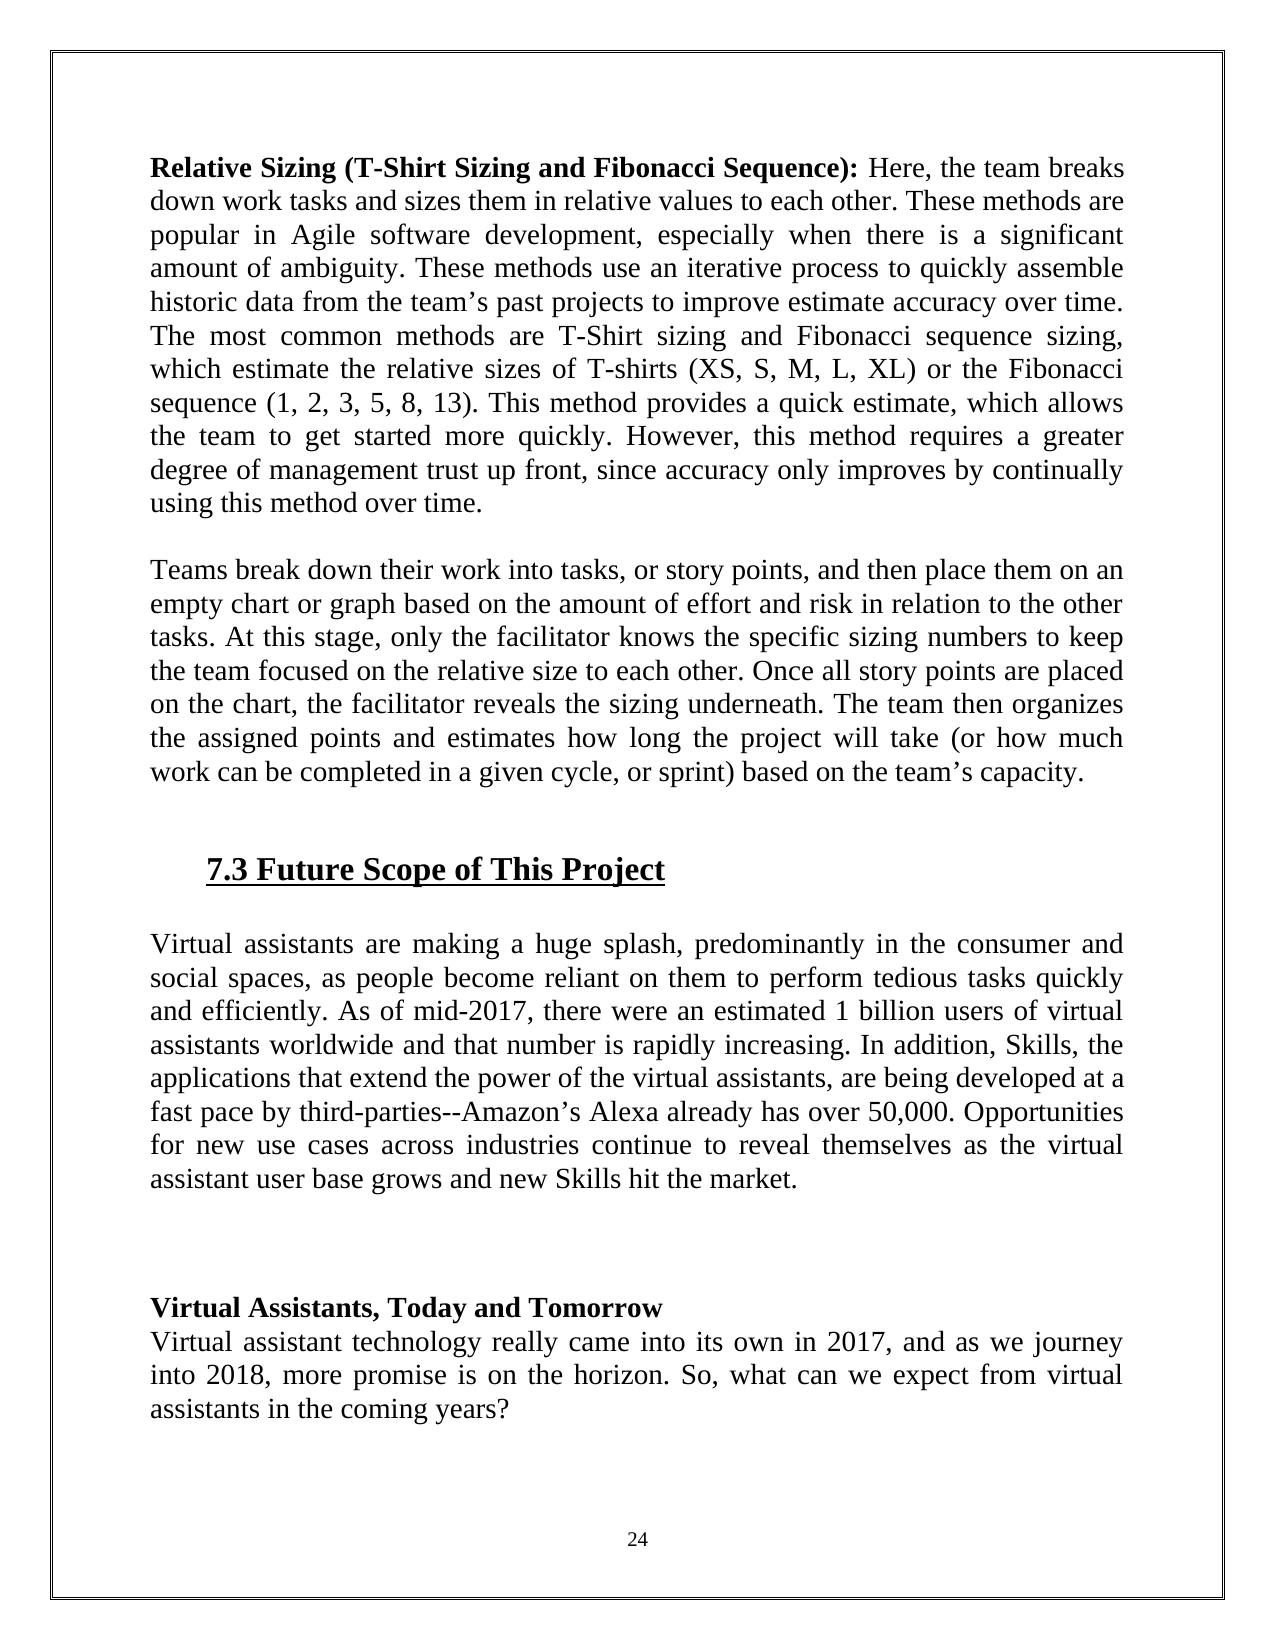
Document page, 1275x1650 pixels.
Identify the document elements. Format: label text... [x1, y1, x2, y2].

text Virtual assistants are making a huge splash, predominantly in the consumer and social spaces, as people become reliant on them to perform tedious tasks quickly and efficiently. As of mid-2017, there were an estimated 1 billion users of virtual assistants worldwide and that number is rapidly increasing. In addition, Skills, the applications that extend the power of the virtual assistants, are being developed at a fast pace by third-parties--Amazon’s Alexa already has over 50,000. Opportunities for new use cases across industries continue to reveal themselves as the virtual assistant user base grows and new Skills hit the market. [150, 926, 1125, 1194]
text Relative Sizing (T-Shirt Sizing and Fibonacci Sequence): Here, the team breaks down work tasks and sizes them in relative values to each other. These methods are popular in Agile software development, especially when there is a significant amount of ambiguity. These methods use an iterative process to quickly assemble historic data from the team’s past projects to improve estimate accuracy over time. The most common methods are T-Shirt sizing and Fibonacci sequence sizing, which estimate the relative sizes of T-shirts (XS, S, M, L, XL) or the Fibonacci sequence (1, 2, 3, 5, 8, 13). This method provides a quick estimate, which allows the team to get started more quickly. However, this method requires a greater degree of management trust up front, since accuracy only improves by continually using this method over time. [150, 150, 1125, 519]
subtitle 7.3 Future Scope of This Project [206, 849, 1078, 888]
text Virtual assistant technology really came into its own in 2017, and as we journey into 2018, more promise is on the horizon. So, what can we expect from virtual assistants in the coming years? [150, 1324, 1125, 1424]
text Teams break down their work into tasks, or story points, and then place them on an empty chart or graph based on the amount of effort and risk in relation to the other tasks. At this stage, only the facilitator knows the specific sizing numbers to keep the team focused on the relative size to each other. Once all story points are placed on the chart, the facilitator reveals the sizing underneath. The team then organizes the assigned points and estimates how long the project will take (or how much work can be completed in a given cycle, or sprint) based on the team’s capacity. [150, 552, 1125, 787]
text Virtual Assistants, Today and Tomorrow [150, 1290, 1125, 1324]
